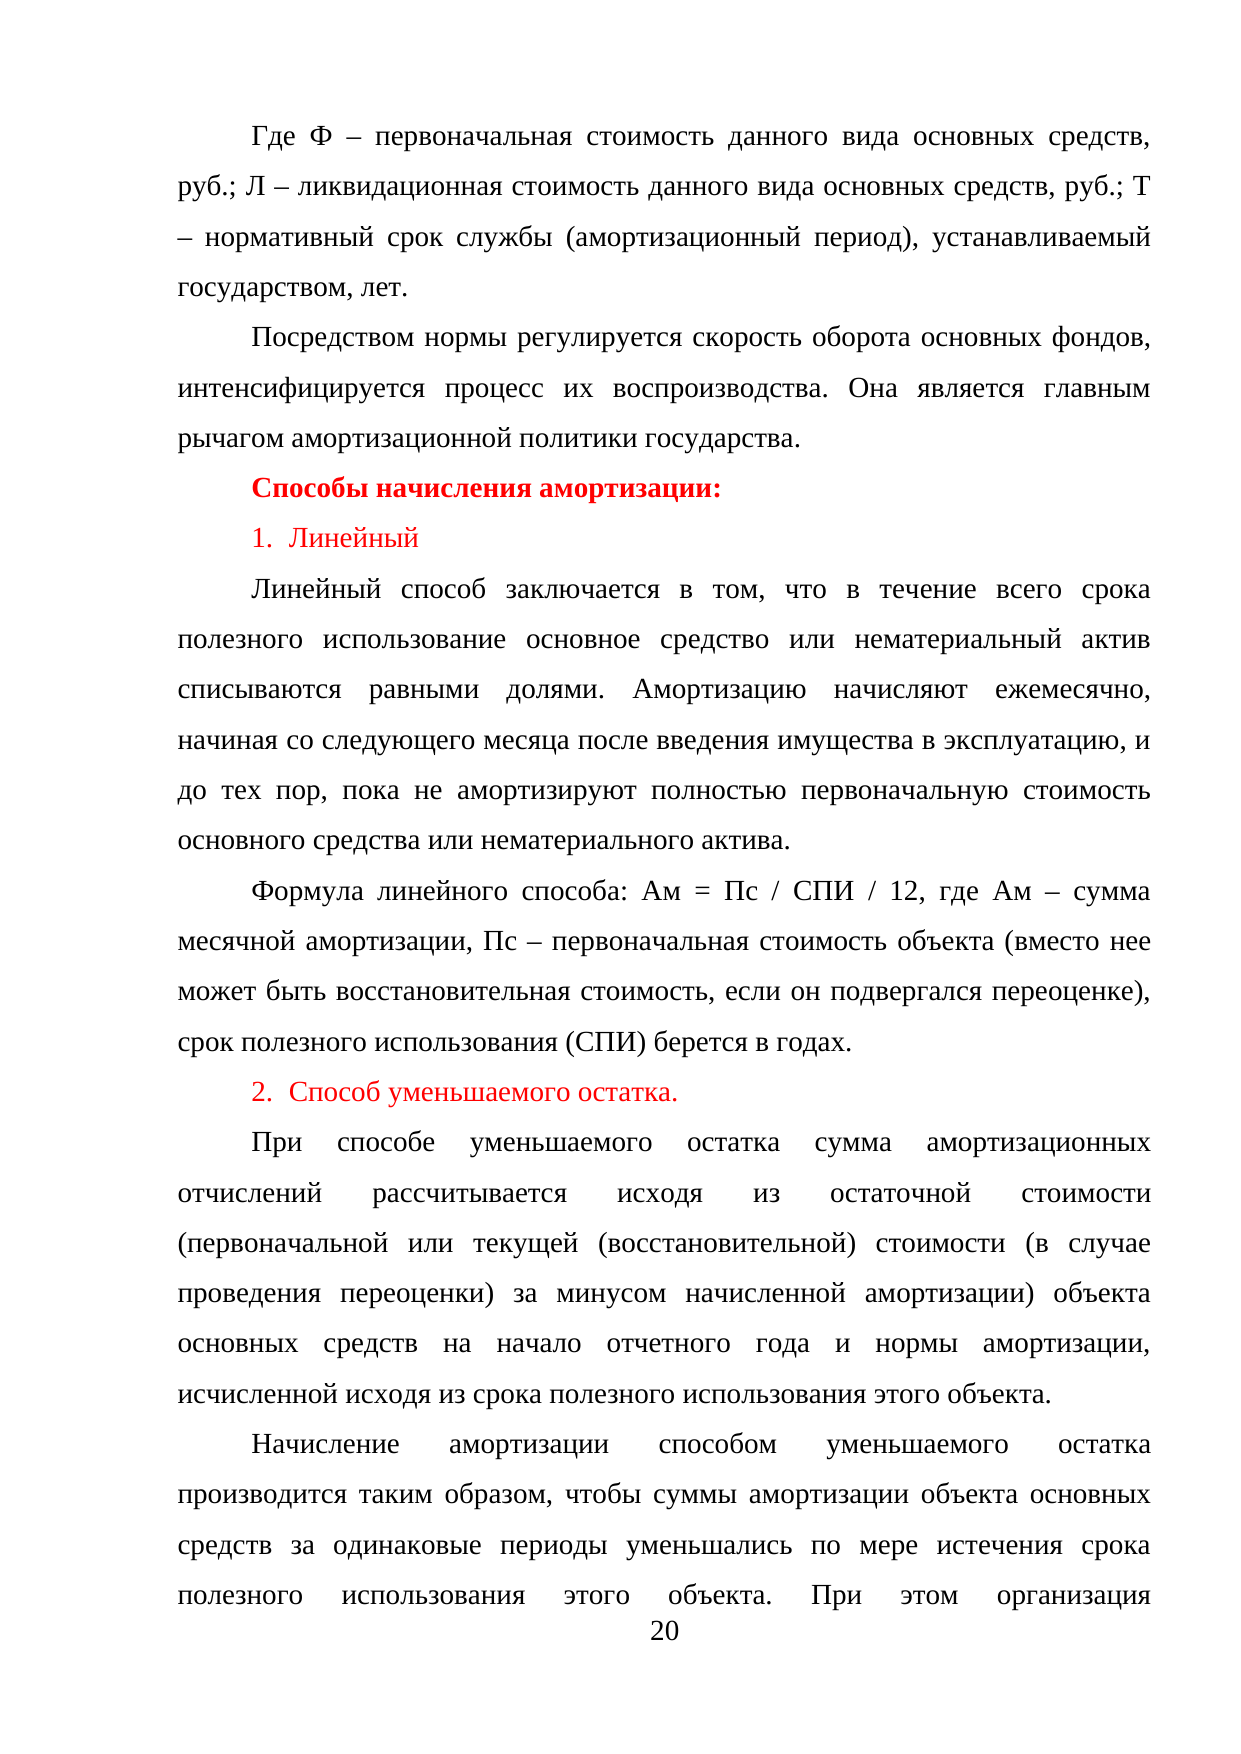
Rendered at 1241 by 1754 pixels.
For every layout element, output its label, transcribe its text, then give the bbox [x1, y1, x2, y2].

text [177, 1426, 1152, 1611]
text Способы начисления амортизации: [177, 470, 1152, 504]
text Посредством нормы регулируется скорость оборота основных фондов, интенсифицируется процесс их воспроизводства. Она является главным рычагом амортизационной политики государства. [177, 319, 1152, 453]
text Где Ф – первоначальная стоимость данного вида основных средств, руб.; Л – ликвидационная стоимость данного вида основных средств, руб.; Т – нормативный срок службы (амортизационный период), устанавливаемый государством, лет. [177, 118, 1152, 303]
text Линейный способ заключается в том, что в течение всего срока полезного использование основное средство или нематериальный актив списываются равными долями. Амортизацию начисляют ежемесячно, начиная со следующего месяца после введения имущества в эксплуатацию, и до тех пор, пока не амортизируют полностью первоначальную стоимость основного средства или нематериального актива. [177, 571, 1152, 856]
list Способ уменьшаемого остатка. [251, 1074, 1152, 1108]
list Линейный [251, 521, 1152, 554]
text При способе уменьшаемого остатка сумма амортизационных отчислений рассчитывается исходя из остаточной стоимости (первоначальной или текущей (восстановительной) стоимости (в случае проведения переоценки) за минусом начисленной амортизации) объекта основных средств на начало отчетного года и нормы амортизации, исчисленной исходя из срока полезного использования этого объекта. [177, 1124, 1152, 1409]
text Формула линейного способа: Ам = Пс / СПИ / 12, где Ам – сумма месячной амортизации, Пс – первоначальная стоимость объекта (вместо нее может быть восстановительная стоимость, если он подвергался переоценке), срок полезного использования (СПИ) берется в годах. [177, 873, 1152, 1057]
